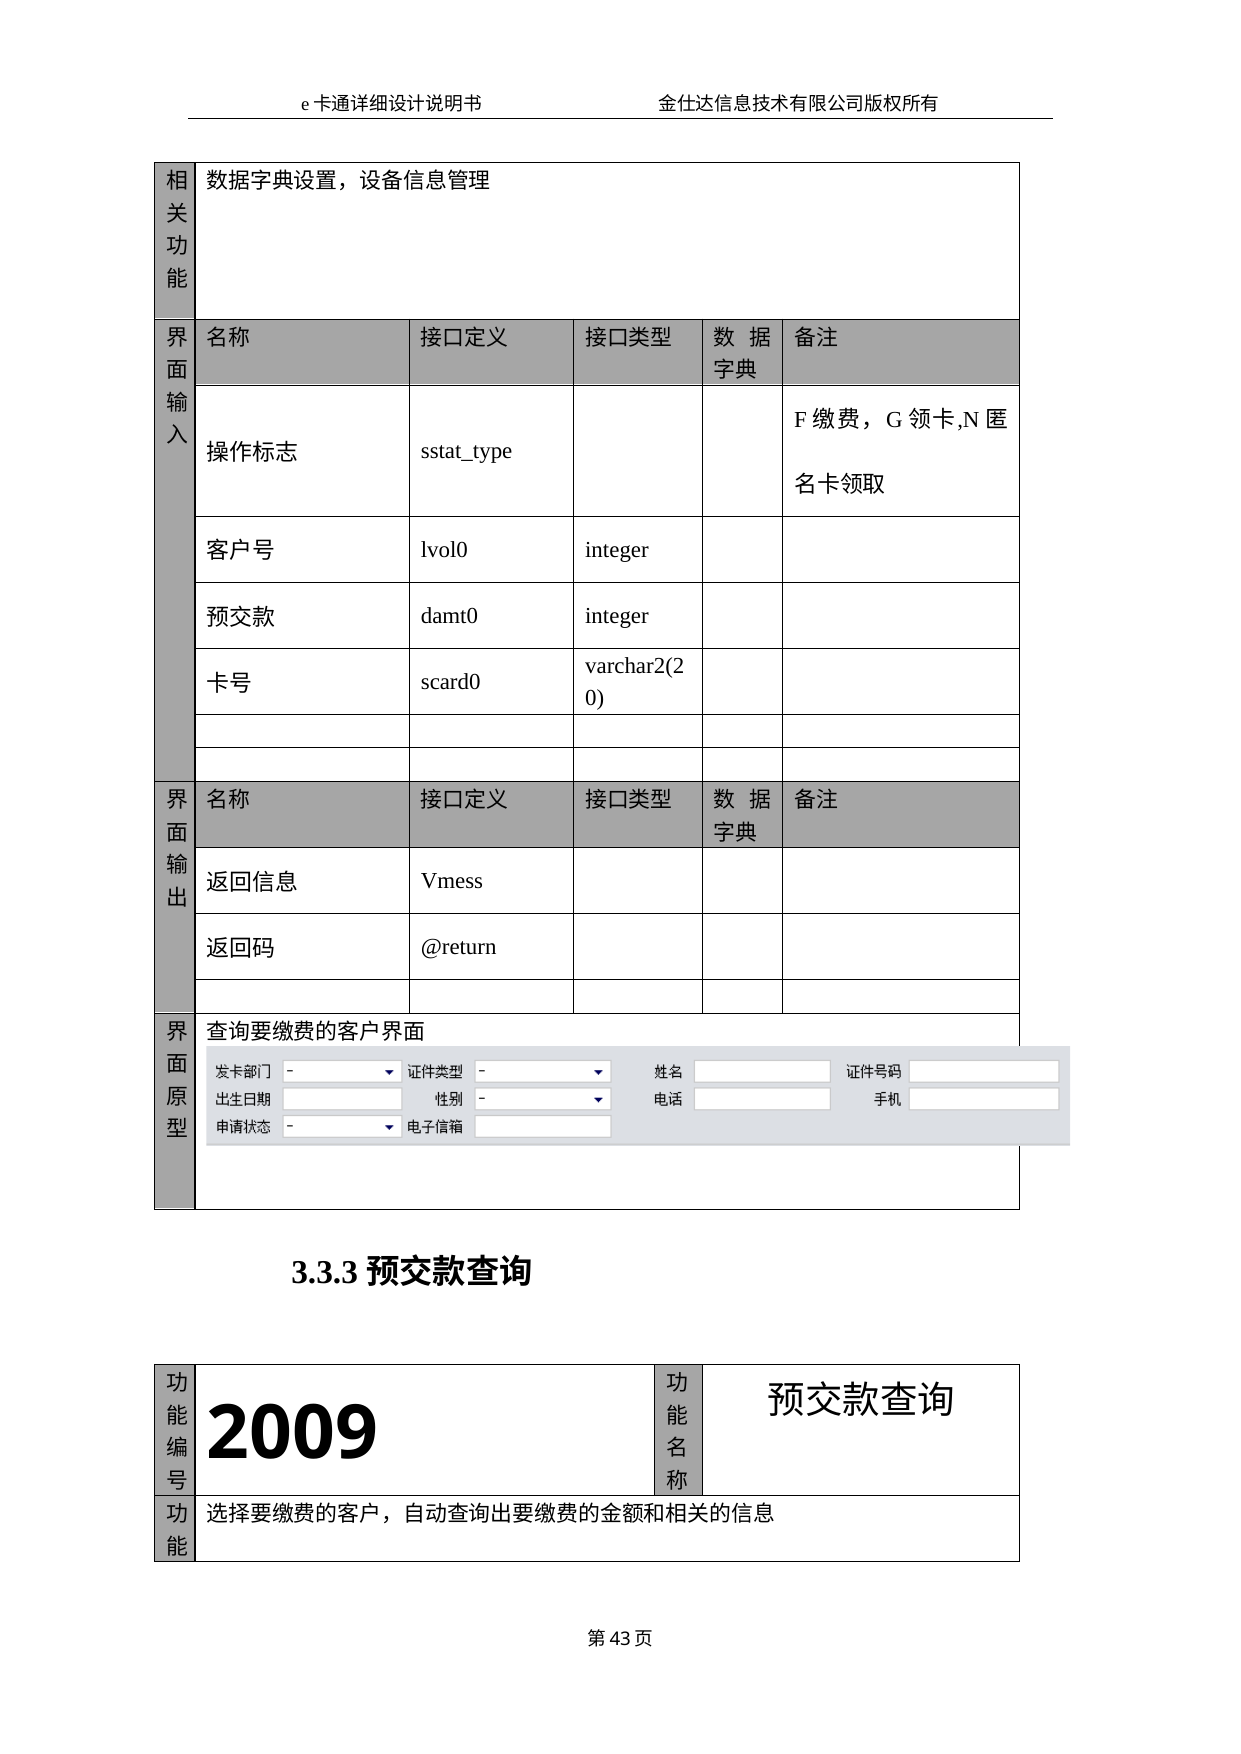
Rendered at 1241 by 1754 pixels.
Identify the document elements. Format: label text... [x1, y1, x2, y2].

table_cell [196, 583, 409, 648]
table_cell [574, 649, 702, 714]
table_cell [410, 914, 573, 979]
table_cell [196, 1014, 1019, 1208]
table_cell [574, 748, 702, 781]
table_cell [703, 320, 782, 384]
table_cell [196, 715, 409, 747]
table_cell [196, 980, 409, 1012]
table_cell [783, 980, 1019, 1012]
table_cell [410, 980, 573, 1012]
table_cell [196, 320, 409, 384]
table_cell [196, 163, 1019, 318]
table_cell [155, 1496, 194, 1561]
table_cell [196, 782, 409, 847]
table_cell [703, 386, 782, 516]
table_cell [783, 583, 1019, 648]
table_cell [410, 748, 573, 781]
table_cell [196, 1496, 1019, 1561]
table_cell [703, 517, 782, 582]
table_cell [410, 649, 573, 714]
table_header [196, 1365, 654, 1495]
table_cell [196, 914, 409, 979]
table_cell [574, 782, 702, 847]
picture [206, 1046, 1071, 1146]
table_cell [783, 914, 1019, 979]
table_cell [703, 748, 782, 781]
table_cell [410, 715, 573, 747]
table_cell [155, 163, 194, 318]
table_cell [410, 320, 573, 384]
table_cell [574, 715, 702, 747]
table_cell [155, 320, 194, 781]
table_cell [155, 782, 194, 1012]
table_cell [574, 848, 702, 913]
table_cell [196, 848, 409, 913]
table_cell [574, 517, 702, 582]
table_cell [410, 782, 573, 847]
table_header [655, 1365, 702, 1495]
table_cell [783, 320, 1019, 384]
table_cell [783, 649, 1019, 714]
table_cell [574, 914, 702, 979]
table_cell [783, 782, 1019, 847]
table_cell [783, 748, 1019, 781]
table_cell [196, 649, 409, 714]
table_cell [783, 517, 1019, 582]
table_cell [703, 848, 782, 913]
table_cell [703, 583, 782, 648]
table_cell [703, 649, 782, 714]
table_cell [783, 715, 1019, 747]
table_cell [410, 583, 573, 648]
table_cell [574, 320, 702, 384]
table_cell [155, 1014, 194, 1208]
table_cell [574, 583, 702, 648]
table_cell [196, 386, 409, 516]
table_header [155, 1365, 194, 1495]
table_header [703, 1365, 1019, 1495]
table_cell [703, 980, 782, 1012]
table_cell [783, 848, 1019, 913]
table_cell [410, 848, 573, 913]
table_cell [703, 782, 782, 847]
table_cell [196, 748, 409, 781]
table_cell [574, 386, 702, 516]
subtitle 预交款查询 [282, 1237, 1053, 1302]
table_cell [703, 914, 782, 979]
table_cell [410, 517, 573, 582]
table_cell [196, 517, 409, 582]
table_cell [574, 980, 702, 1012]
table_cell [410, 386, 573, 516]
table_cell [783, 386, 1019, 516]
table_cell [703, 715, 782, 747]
